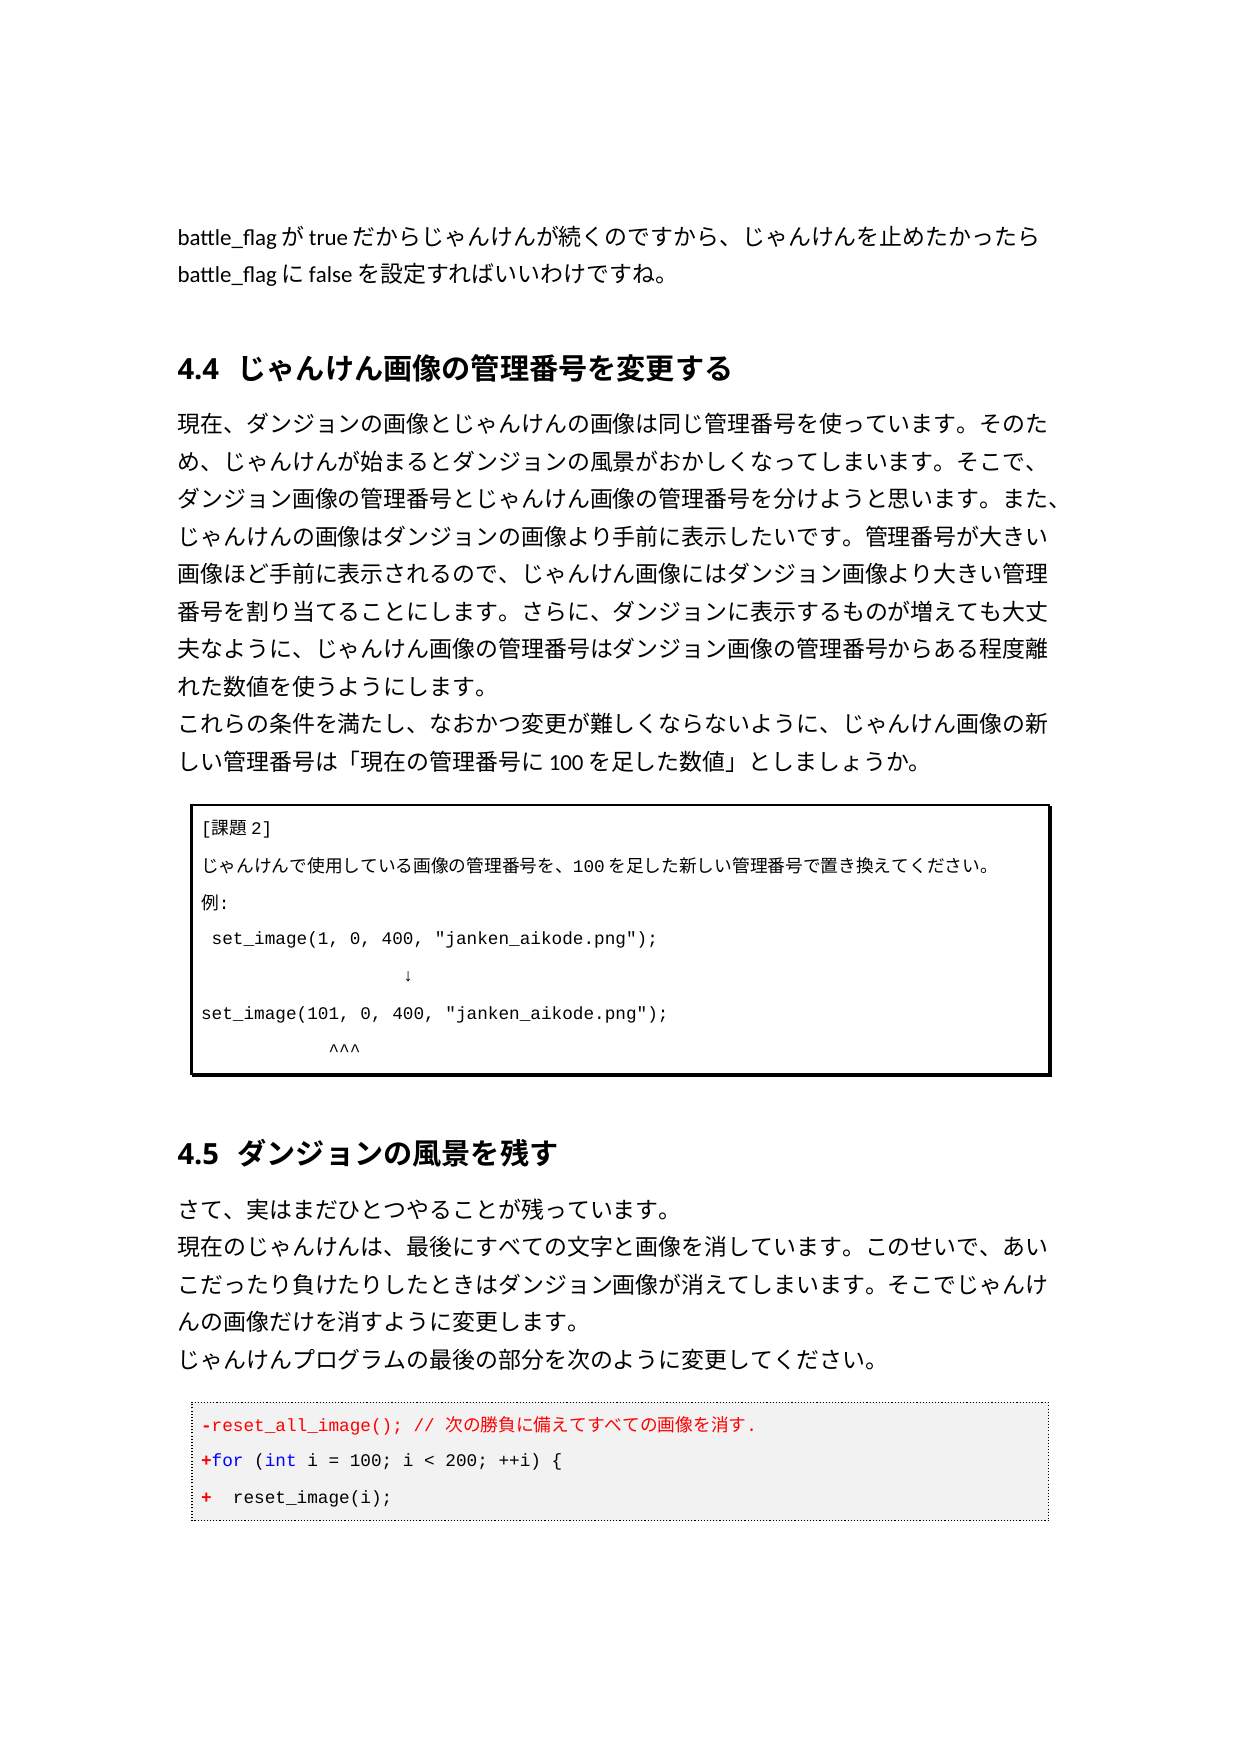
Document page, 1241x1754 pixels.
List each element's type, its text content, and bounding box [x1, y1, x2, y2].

subtitle ダンジョンの風景を残す [177, 1115, 1063, 1190]
text 現在、ダンジョンの画像とじゃんけんの画像は同じ管理番号を使っています。そのため、じゃんけんが始まるとダンジョンの風景がおかしくなってしまいます。そこで、ダンジョン画像の管理番号とじゃんけん画像の管理番号を分けようと思います。また、じゃんけんの画像はダンジョンの画像より手前に表示したいです。管理番号が大きい画像ほど手前に表示されるので、じゃんけん画像にはダンジョン画像より大きい管理番号を割り当てることにします。さらに、ダンジョンに表示するものが増えても大丈夫なように、じゃんけん画像の管理番号はダンジョン画像の管理番号からある程度離れた数値を使うようにします。 これらの条件を満たし、なおかつ変更が難しくならないように、じゃんけん画像の新しい管理番号は「現在の管理番号に100を足した数値」としましょうか。 [177, 404, 1063, 779]
text battle_flagがtrueだからじゃんけんが続くのですから、じゃんけんを止めたかったらbattle_flagにfalseを設定すればいいわけですね。 [177, 217, 1063, 292]
text さて、実はまだひとつやることが残っています。 現在のじゃんけんは、最後にすべての文字と画像を消しています。このせいで、あいこだったり負けたりしたときはダンジョン画像が消えてしまいます。そこでじゃんけんの画像だけを消すように変更します。 じゃんけんプログラムの最後の部分を次のように変更してください。 [177, 1190, 1063, 1377]
text -reset_all_image(); // 次の勝負に備えてすべての画像を消す. +for (int i = 100; i < 200; ++i) { + reset_image(i); +} reset_all_text(); // 次の勝負に備えてすべての文字を消す. [191, 1402, 1049, 1521]
subtitle じゃんけん画像の管理番号を変更する [177, 329, 1063, 404]
text [課題 2] じゃんけんで使用している画像の管理番号を、100を足した新しい管理番号で置き換えてください。 例: set_image(1, 0, 400, "janken_aikode.png"); ↓ set_image(101, 0, 400, "janken_aikode.png"); ^^^ [193, 806, 1048, 1073]
